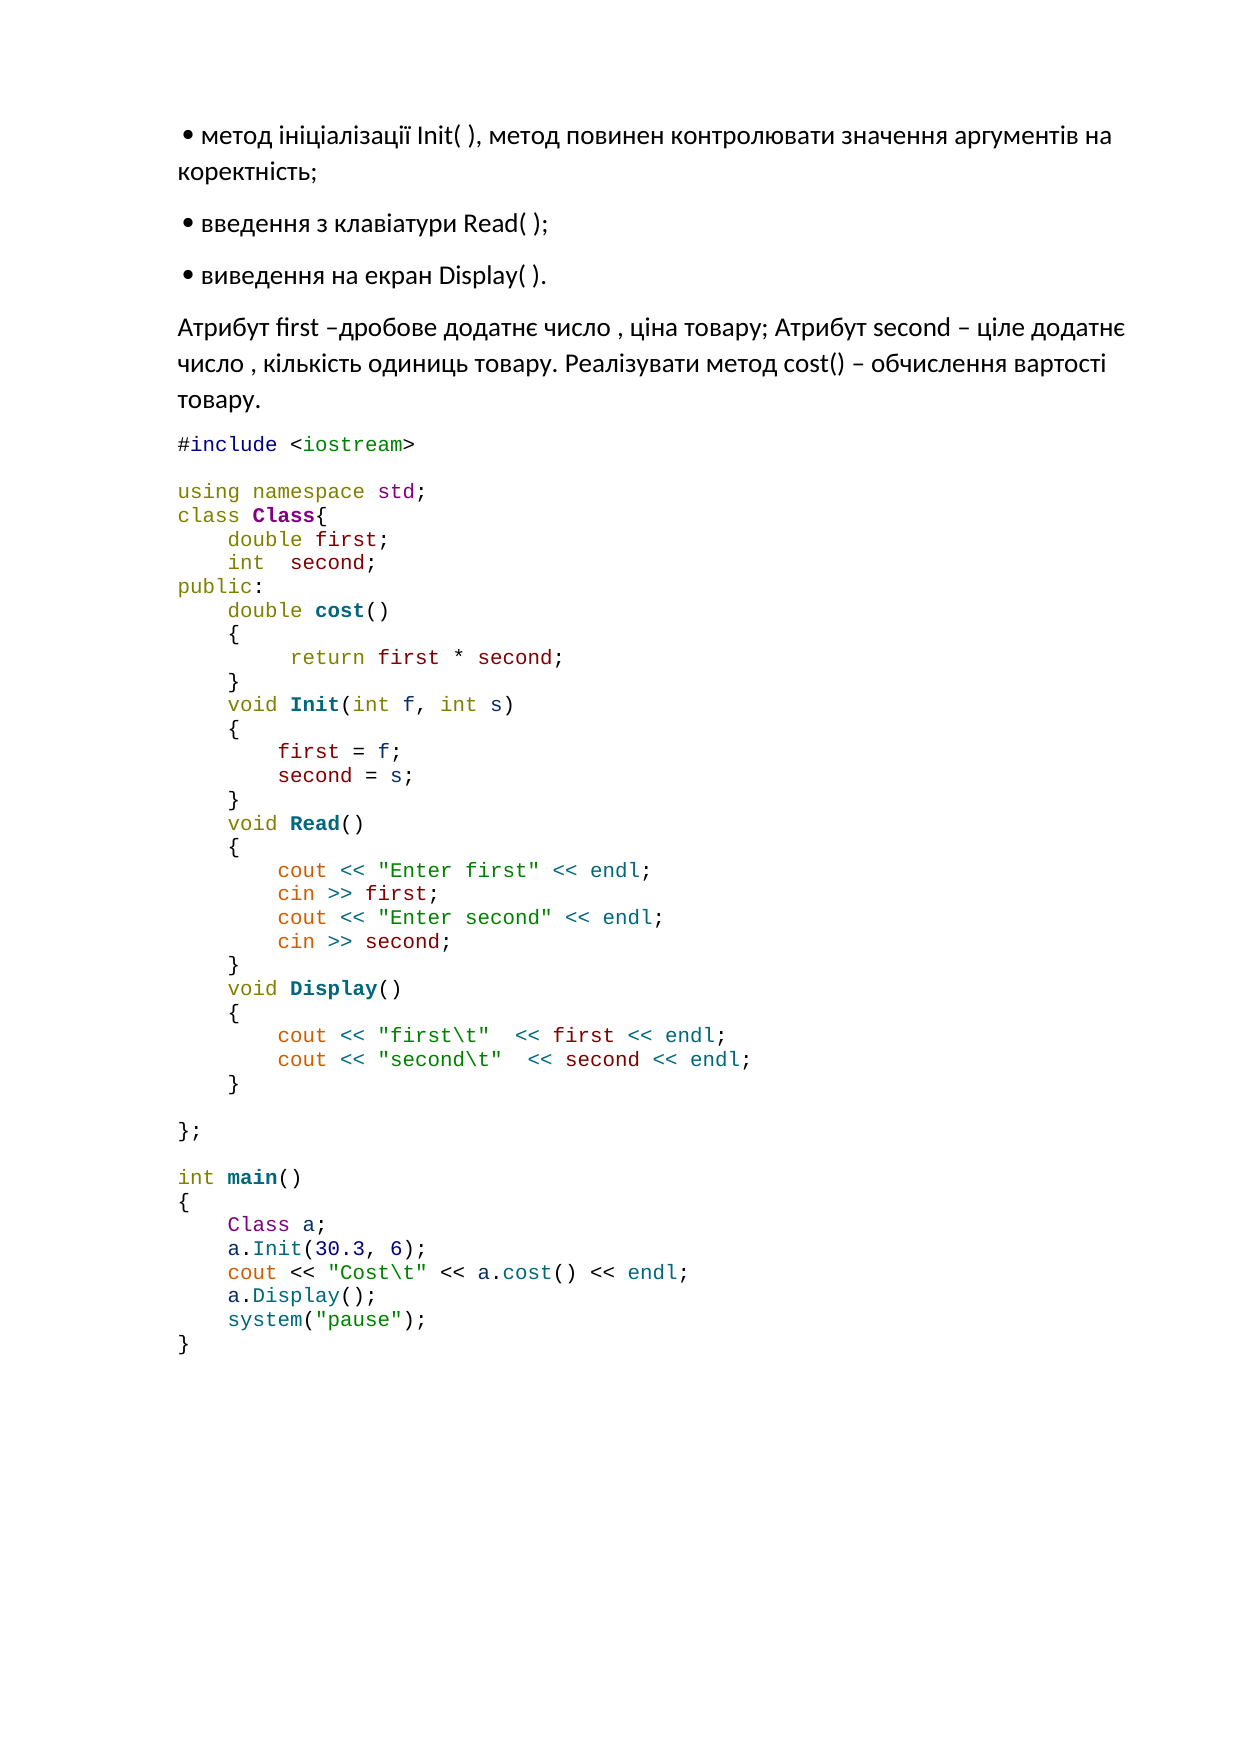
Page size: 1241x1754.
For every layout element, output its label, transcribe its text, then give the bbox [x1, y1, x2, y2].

text cout << "Enter second" << endl; [177, 907, 1152, 931]
text cin >> first; [177, 883, 1152, 907]
text { [177, 1191, 1152, 1214]
text виведення на екран Display( ). [177, 258, 1152, 291]
text a.Init(30.3, 6); [177, 1238, 1152, 1262]
text int main() [177, 1167, 1152, 1191]
text { [177, 718, 1152, 742]
text Class a; [177, 1214, 1152, 1238]
text cin >> second; [177, 931, 1152, 954]
text } [177, 789, 1152, 812]
text void Read() [177, 812, 1152, 836]
text cout << "Cost\t" << a.cost() << endl; [177, 1262, 1152, 1285]
text }; [177, 1120, 1152, 1143]
text Атрибут first –дробове додатнє число , ціна товару; Атрибут second – ціле додатнє число , кількість одиниць товару. Реалізувати метод cost() – обчислення вартості товару. [177, 311, 1152, 415]
text return first * second; [177, 647, 1152, 671]
text введення з клавіатури Read( ); [177, 206, 1152, 239]
text double cost() [177, 600, 1152, 623]
text void Display() [177, 978, 1152, 1002]
text cout << "second\t" << second << endl; [177, 1049, 1152, 1073]
text cout << "Enter first" << endl; [177, 860, 1152, 883]
text { [177, 836, 1152, 860]
text #include <iostream> [177, 434, 1152, 458]
text } [177, 954, 1152, 978]
text first = f; [177, 742, 1152, 765]
text int second; [177, 552, 1152, 576]
text { [177, 1002, 1152, 1025]
text double first; [177, 529, 1152, 552]
text public: [177, 576, 1152, 600]
text a.Display(); [177, 1285, 1152, 1309]
text { [177, 623, 1152, 647]
text using namespace std; [177, 481, 1152, 505]
text cout << "first\t" << first << endl; [177, 1025, 1152, 1049]
text second = s; [177, 765, 1152, 789]
text void Init(int f, int s) [177, 694, 1152, 718]
text метод ініціалізації Init( ), метод повинен контролювати значення аргументів на коректність; [177, 118, 1152, 187]
text class Class{ [177, 505, 1152, 529]
text } [177, 1073, 1152, 1096]
text } [177, 1333, 1152, 1356]
text system("pause"); [177, 1309, 1152, 1333]
text } [177, 671, 1152, 694]
